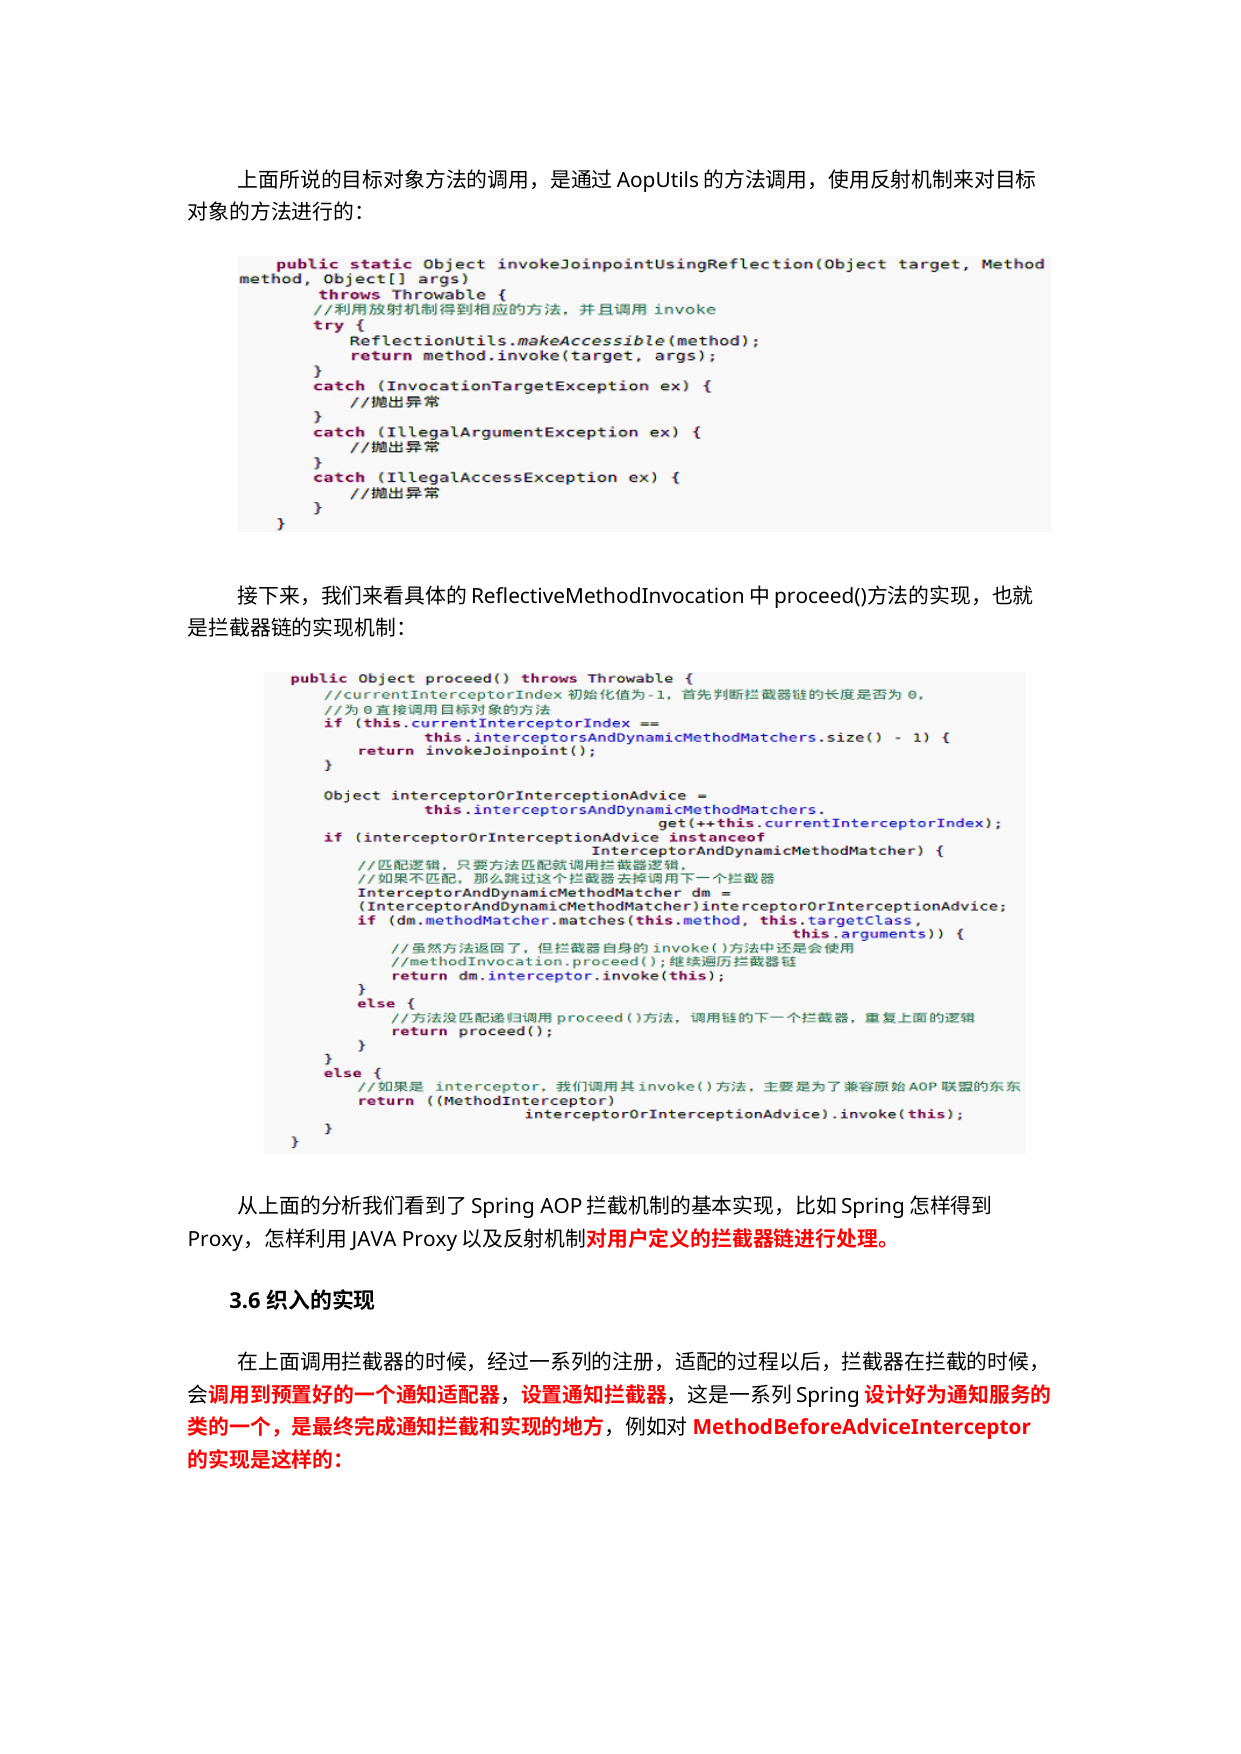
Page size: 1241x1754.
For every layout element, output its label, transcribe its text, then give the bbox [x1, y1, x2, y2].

picture [238, 256, 1053, 532]
text 3.6 织入的实现 [187, 1283, 1053, 1315]
picture [263, 672, 1027, 1154]
text 接下来，我们来看具体的ReflectiveMethodInvocation中proceed()方法的实现，也就是拦截器链的实现机制： [187, 578, 1053, 643]
text 从上面的分析我们看到了Spring AOP拦截机制的基本实现，比如Spring怎样得到Proxy，怎样利用JAVA Proxy以及反射机制对用户定义的拦截器链进行处理。 [187, 1189, 1053, 1254]
text 上面所说的目标对象方法的调用，是通过AopUtils的方法调用，使用反射机制来对目标对象的方法进行的： [187, 162, 1053, 227]
text 在上面调用拦截器的时候，经过一系列的注册，适配的过程以后，拦截器在拦截的时候，会调用到预置好的一个通知适配器，设置通知拦截器，这是一系列Spring设计好为通知服务的类的一个，是最终完成通知拦截和实现的地方，例如对 MethodBeforeAdviceInterceptor的实现是这样的： [187, 1344, 1053, 1474]
